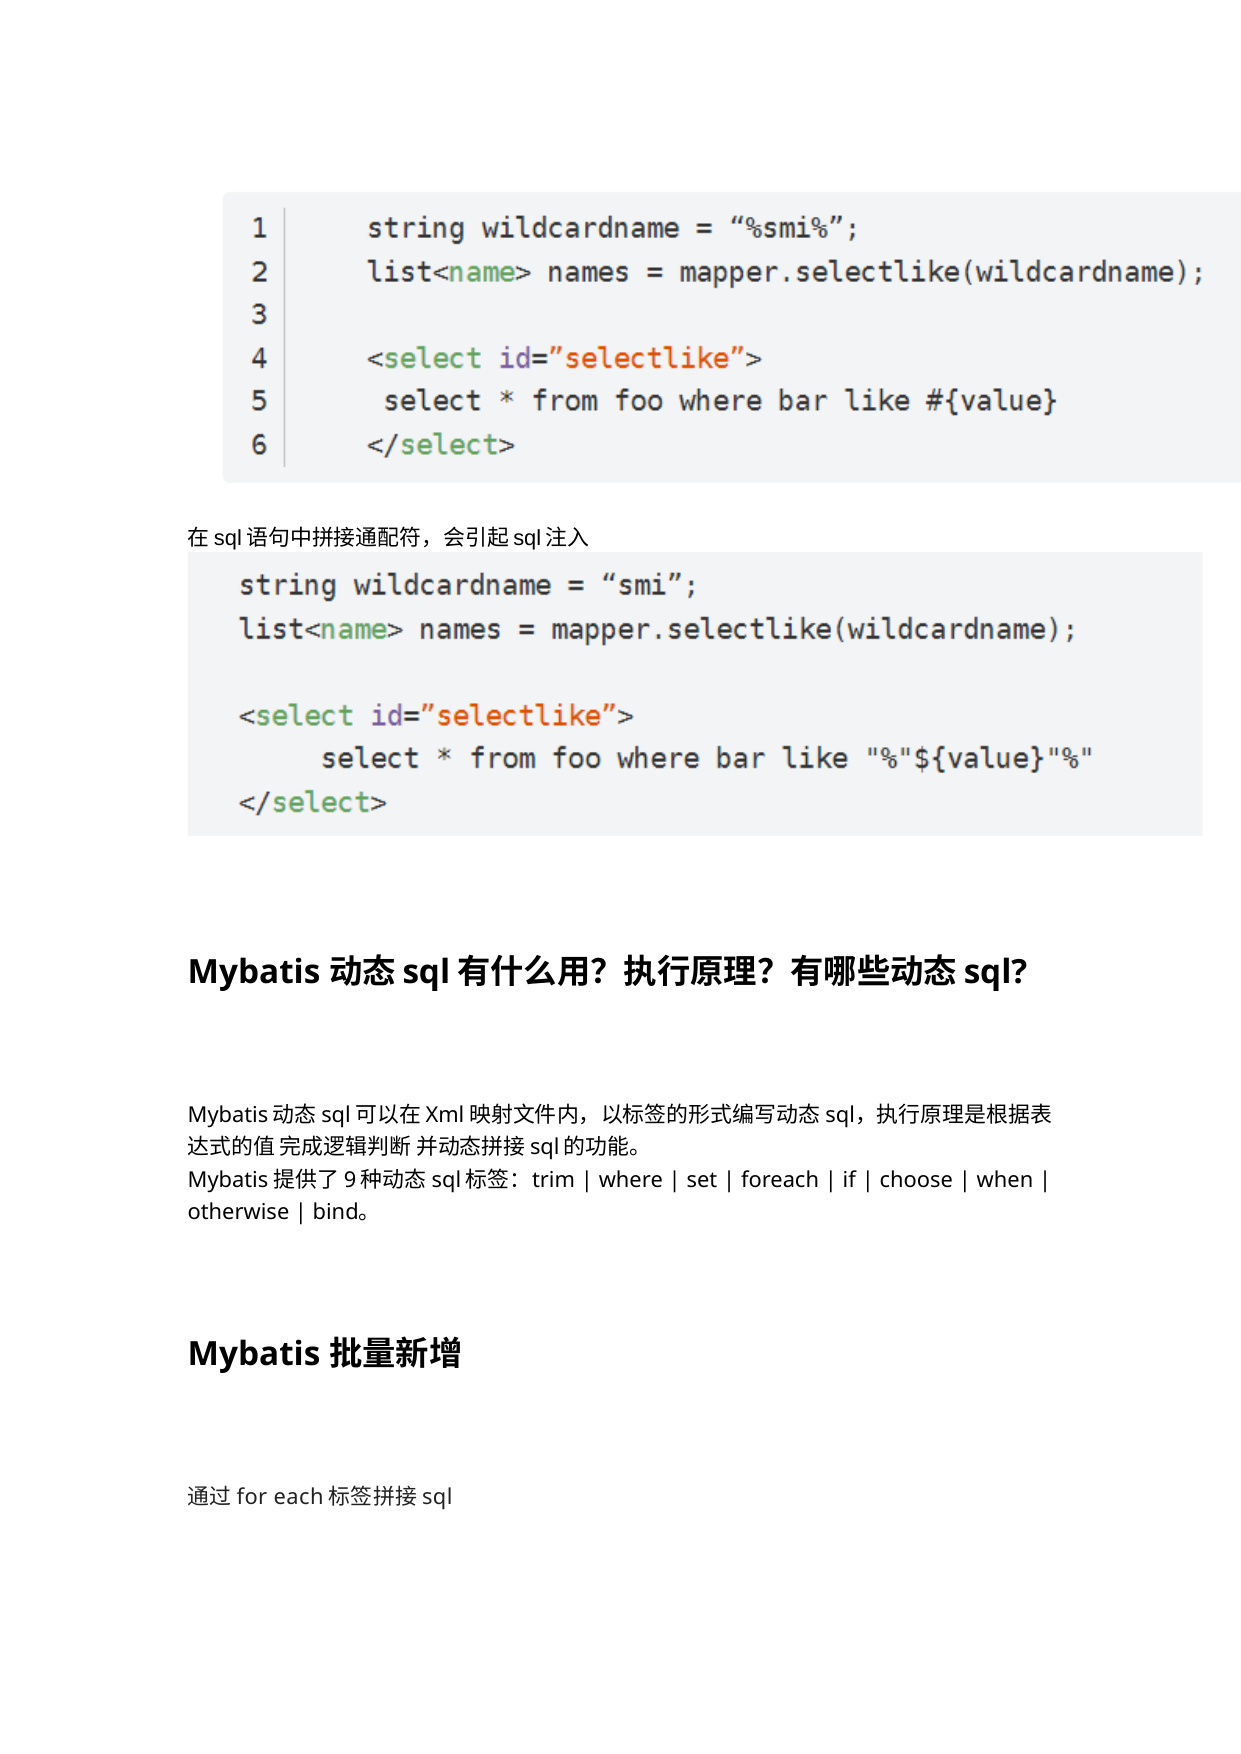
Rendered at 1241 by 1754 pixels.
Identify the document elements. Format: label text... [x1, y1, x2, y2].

picture [187, 552, 1203, 836]
picture [187, 162, 1241, 494]
subtitle Mybatis 批量新增 [187, 1318, 1053, 1383]
text 通过for each标签拼接sql [187, 1478, 1053, 1511]
text Mybatis提供了9种动态sql标签：trim | where | set | foreach | if | choose | when | otherwise | bind。 [187, 1161, 1053, 1226]
subtitle Mybatis 动态sql有什么用？执行原理？有哪些动态sql? [187, 937, 1053, 1002]
text Mybatis动态sql可以在Xml映射文件内，以标签的形式编写动态sql，执行原理是根据表达式的值 完成逻辑判断 并动态拼接sql的功能。 [187, 1096, 1053, 1161]
text 在sql语句中拼接通配符，会引起sql注入 [187, 519, 1053, 552]
